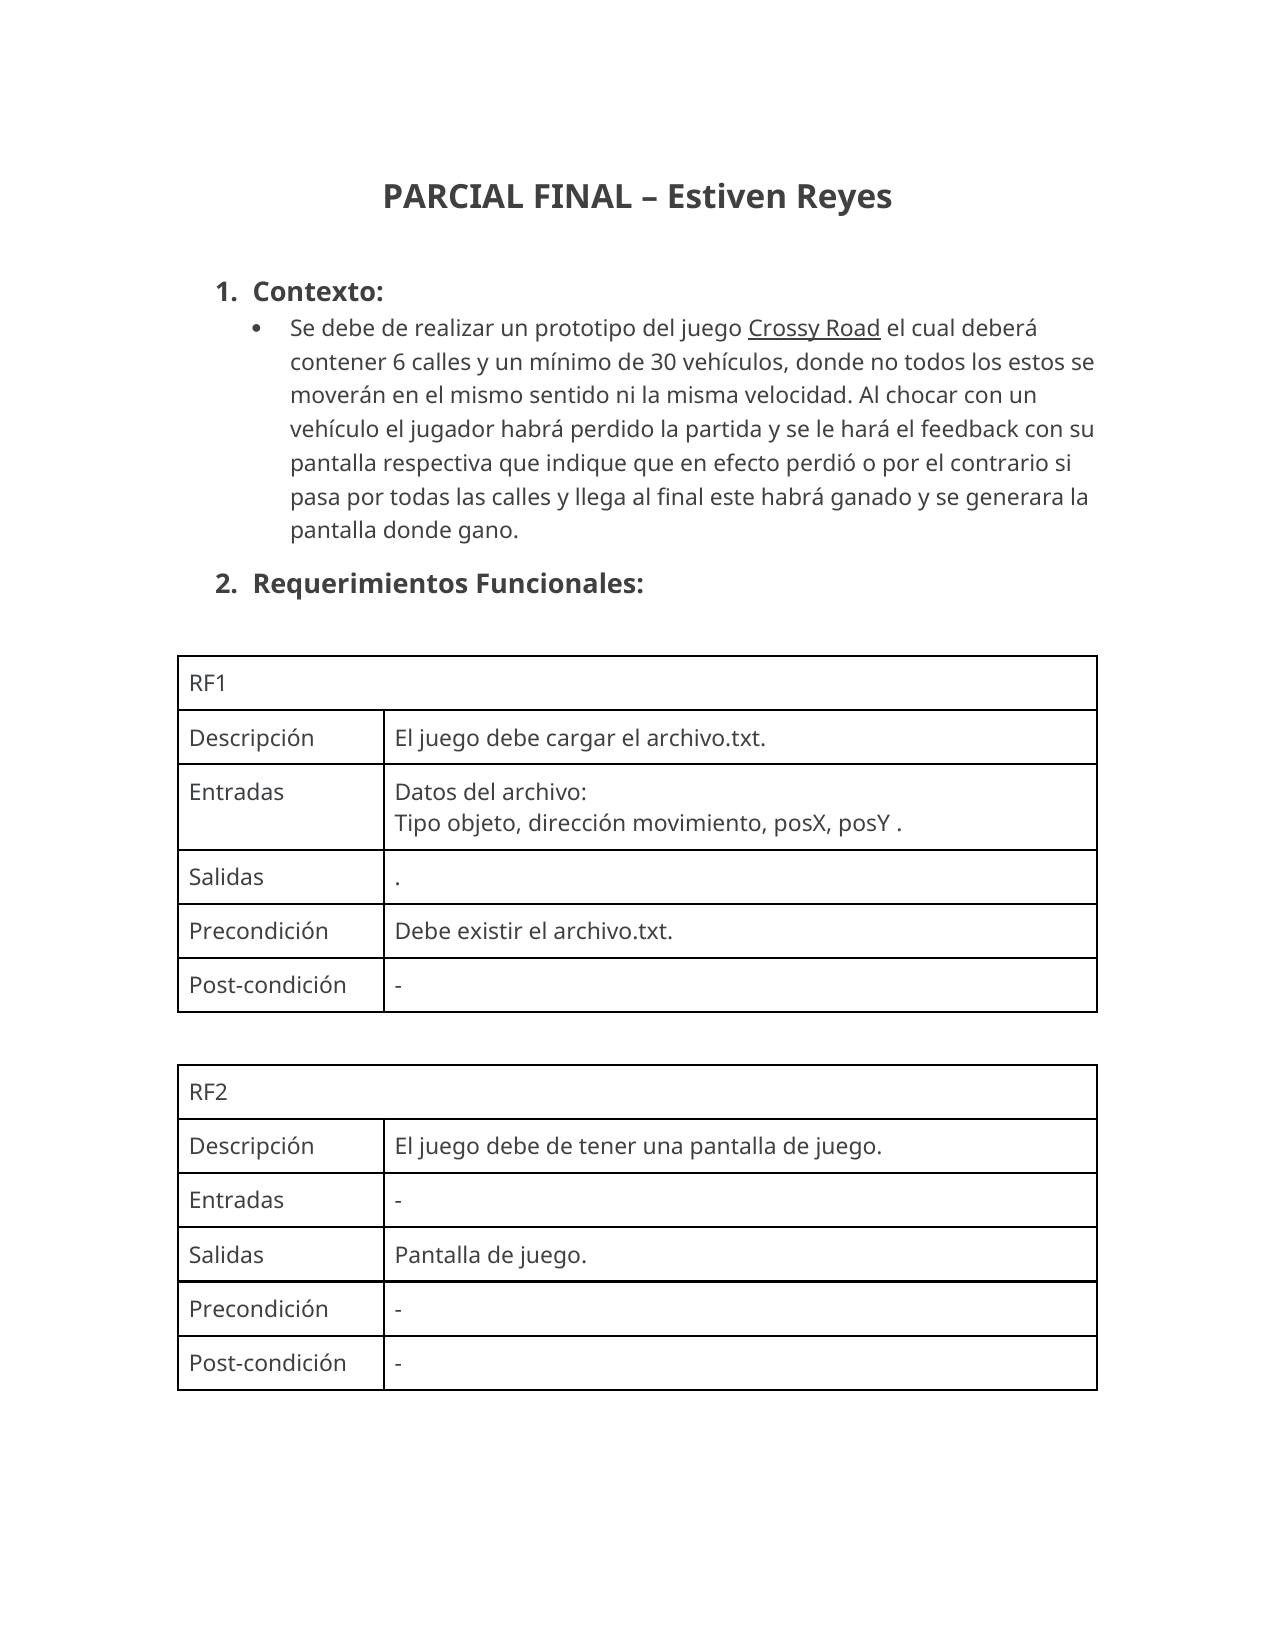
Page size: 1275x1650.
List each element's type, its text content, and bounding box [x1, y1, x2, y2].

table_cell Datos del archivo: Tipo objeto, dirección movimiento, posX, posY . [385, 765, 1096, 849]
table_cell - [385, 1283, 1096, 1334]
table_cell Entradas [179, 765, 383, 849]
table_cell El juego debe cargar el archivo.txt. [385, 711, 1096, 763]
table_cell El juego debe de tener una pantalla de juego. [385, 1120, 1096, 1172]
table_cell Pantalla de juego. [385, 1228, 1096, 1280]
table_cell Post-condición [179, 959, 383, 1011]
table_cell Salidas [179, 851, 383, 903]
table_cell Descripción [179, 1120, 383, 1172]
subtitle Contexto: [215, 272, 1098, 309]
table_cell - [385, 1174, 1096, 1226]
table_header RF2 [179, 1066, 1096, 1118]
table_cell Descripción [179, 711, 383, 763]
table_cell - [385, 959, 1096, 1011]
table_cell Entradas [179, 1174, 383, 1226]
table_cell Precondición [179, 1283, 383, 1334]
table_cell Debe existir el archivo.txt. [385, 905, 1096, 957]
subtitle Requerimientos Funcionales: [215, 565, 1098, 602]
table_cell Post-condición [179, 1337, 383, 1389]
list Se debe de realizar un prototipo del juego Crossy Road el cual deberá contener 6 calles y un mínimo de 30 vehículos, donde no todos los estos se moverán en el mismo sentido ni la misma velocidad. Al chocar con un vehículo el jugador habrá perdido la partida y se le hará el feedback con su pantalla respectiva que indique que en efecto perdió o por el contrario si pasa por todas las calles y llega al final este habrá ganado y se generara la pantalla donde gano. [252, 312, 1098, 546]
table_cell Salidas [179, 1228, 383, 1280]
table_cell - [385, 1337, 1096, 1389]
table_cell . [385, 851, 1096, 903]
table_cell Precondición [179, 905, 383, 957]
table_header RF1 [179, 657, 1096, 709]
subtitle PARCIAL FINAL – Estiven Reyes [177, 173, 1098, 218]
